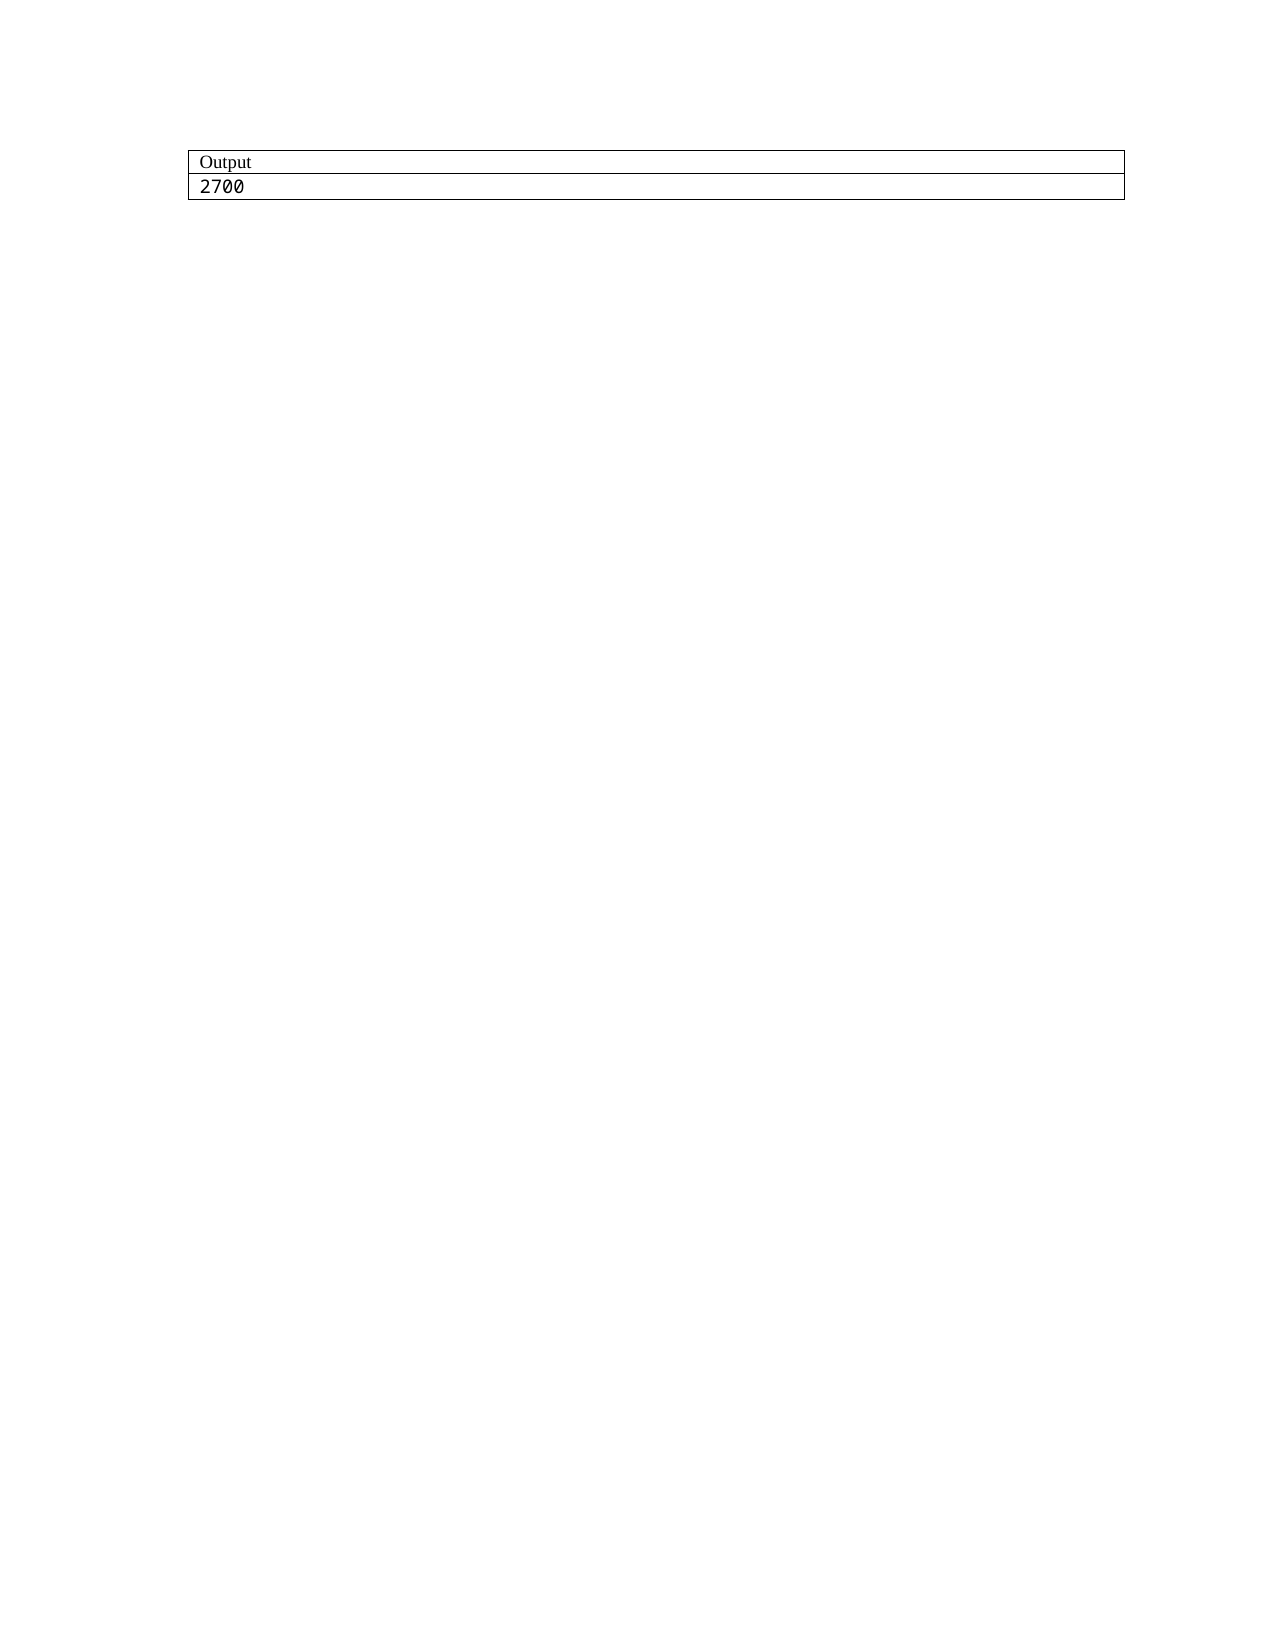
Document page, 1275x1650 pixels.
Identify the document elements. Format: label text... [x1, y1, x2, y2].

table_cell 2700 [189, 174, 1124, 199]
table_cell Output [189, 151, 1124, 173]
